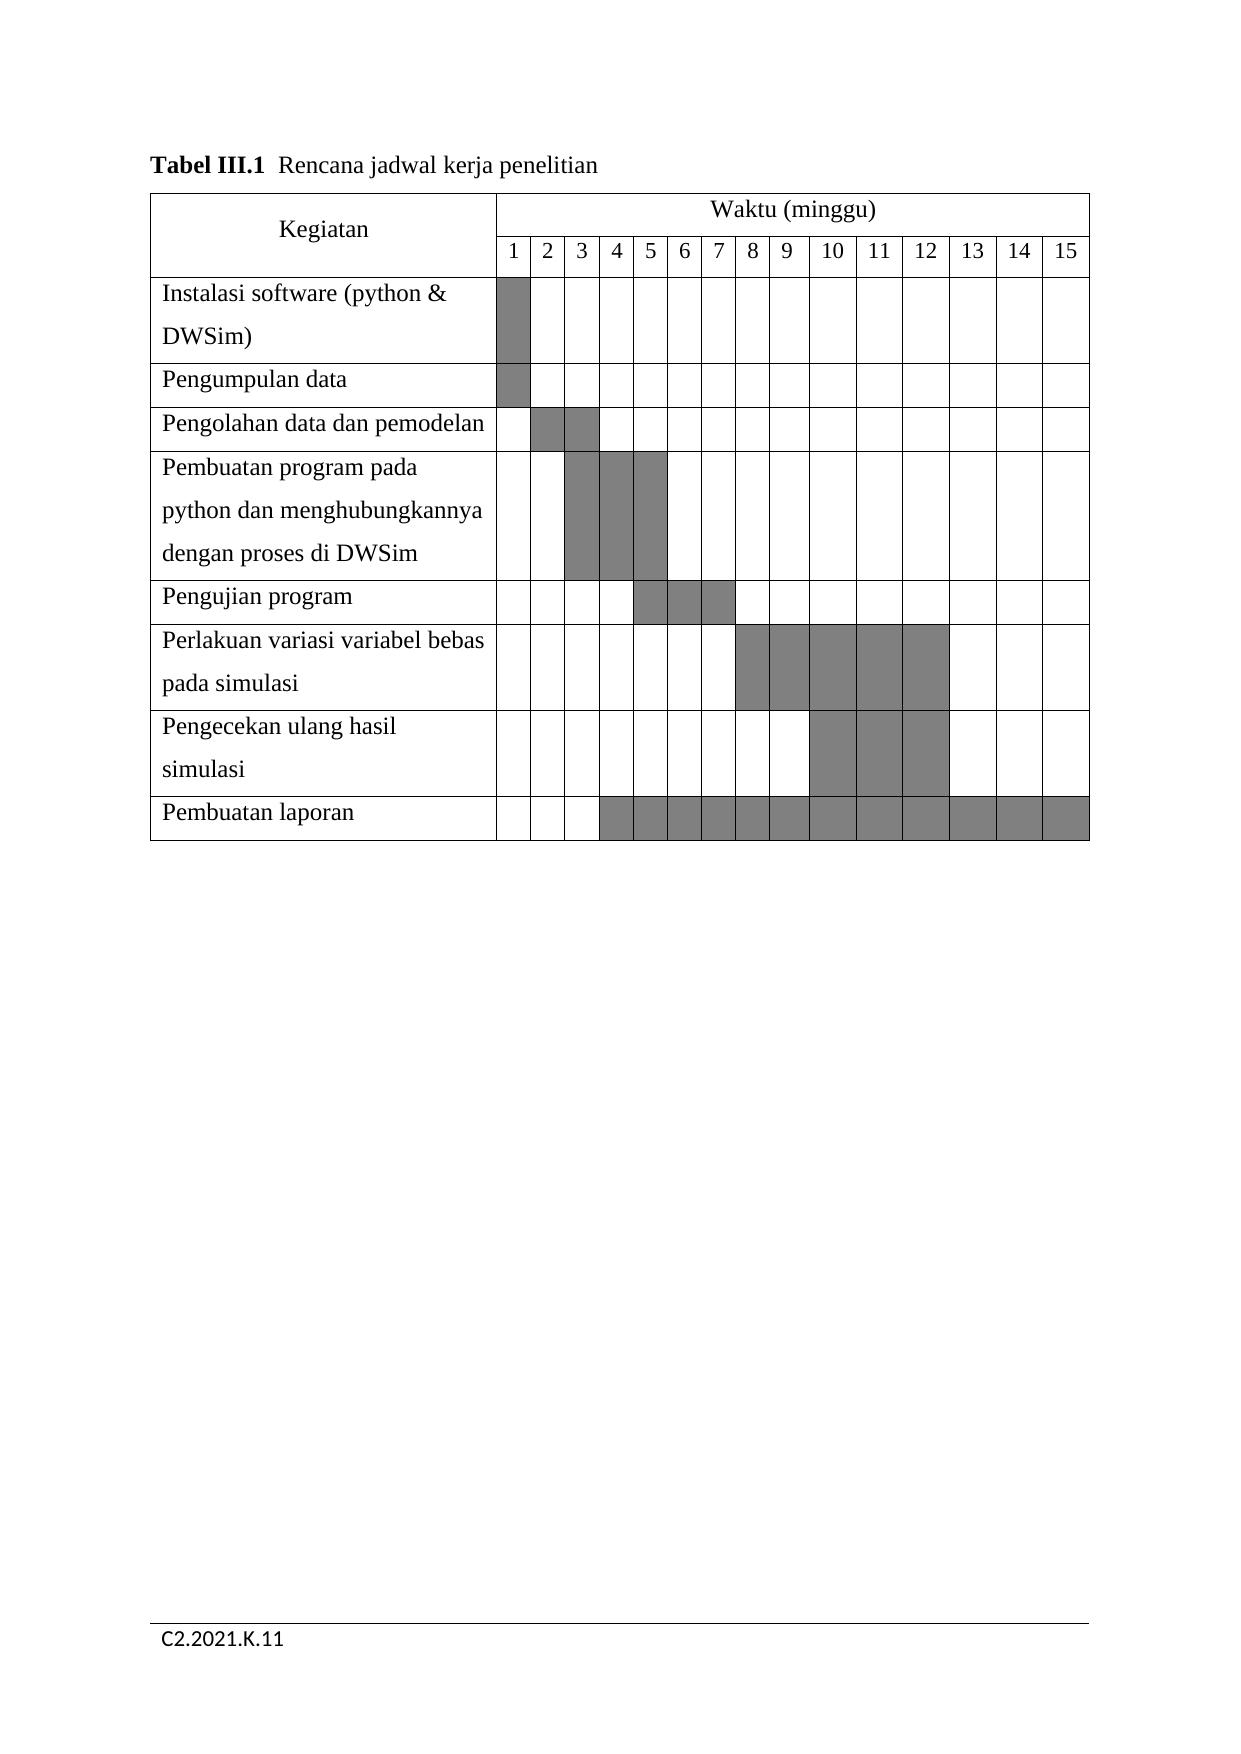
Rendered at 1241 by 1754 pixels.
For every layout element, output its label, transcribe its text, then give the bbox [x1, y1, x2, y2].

table_cell [857, 278, 902, 363]
table_cell [634, 711, 667, 796]
table_cell [531, 581, 564, 624]
table_cell [702, 581, 735, 624]
table_cell [736, 364, 769, 407]
table_cell 8 [736, 237, 769, 277]
table_cell [634, 625, 667, 710]
table_cell 14 [997, 237, 1042, 277]
table_cell [810, 797, 856, 840]
table_cell 11 [857, 237, 902, 277]
table_cell [1043, 625, 1089, 710]
table_cell [565, 364, 599, 407]
table_cell Pengujian program [151, 581, 496, 624]
table_cell [810, 581, 856, 624]
table_cell [600, 278, 633, 363]
table_cell [810, 711, 856, 796]
table_cell [950, 364, 996, 407]
table_cell [702, 364, 735, 407]
table_cell [634, 278, 667, 363]
table_cell [702, 625, 735, 710]
table_cell [600, 452, 633, 580]
table_cell [950, 408, 996, 451]
table_cell [903, 364, 949, 407]
table_cell 10 [810, 237, 856, 277]
table_cell [565, 625, 599, 710]
table_cell [736, 625, 769, 710]
table_cell [997, 452, 1042, 580]
table_cell [1043, 364, 1089, 407]
table_cell [770, 581, 809, 624]
table_cell Pembuatan laporan [151, 797, 496, 840]
table_cell [565, 278, 599, 363]
table_cell Pengolahan data dan pemodelan [151, 408, 496, 451]
table_cell [950, 711, 996, 796]
table_cell [903, 581, 949, 624]
table_cell [702, 408, 735, 451]
table_cell [903, 408, 949, 451]
table_cell [997, 797, 1042, 840]
table_cell [600, 625, 633, 710]
table_cell [857, 364, 902, 407]
table_cell [903, 797, 949, 840]
table_cell [997, 364, 1042, 407]
table_cell [736, 581, 769, 624]
table_cell 7 [702, 237, 735, 277]
table_cell [565, 452, 599, 580]
table_cell [997, 408, 1042, 451]
table_cell [770, 452, 809, 580]
table_cell 4 [600, 237, 633, 277]
table_cell [770, 278, 809, 363]
table_cell [950, 625, 996, 710]
table_cell 9 [770, 237, 809, 277]
table_cell [668, 581, 701, 624]
table_cell [668, 278, 701, 363]
table_cell [770, 625, 809, 710]
table_cell [1043, 278, 1089, 363]
table_cell [1043, 408, 1089, 451]
table_cell [600, 581, 633, 624]
table_cell [903, 625, 949, 710]
table_cell [997, 711, 1042, 796]
table_cell [668, 797, 701, 840]
table_header Waktu (minggu) [497, 194, 1089, 236]
table_cell [810, 452, 856, 580]
table_cell [857, 452, 902, 580]
table_cell Pengecekan ulang hasil simulasi [151, 711, 496, 796]
table_cell [531, 711, 564, 796]
table_cell Perlakuan variasi variabel bebas pada simulasi [151, 625, 496, 710]
table_cell 6 [668, 237, 701, 277]
table_cell [997, 625, 1042, 710]
table_cell [668, 408, 701, 451]
table_cell [702, 797, 735, 840]
table_cell [1043, 581, 1089, 624]
table_cell [857, 625, 902, 710]
table_cell [736, 408, 769, 451]
table_cell [668, 711, 701, 796]
table_cell [810, 625, 856, 710]
table_cell Instalasi software (python & DWSim) [151, 278, 496, 363]
table_cell [1043, 797, 1089, 840]
table_cell [810, 408, 856, 451]
table_cell [736, 452, 769, 580]
table_cell [702, 278, 735, 363]
table_cell [857, 797, 902, 840]
table_cell [531, 452, 564, 580]
subtitle Rencana jadwal kerja penelitian [150, 150, 1090, 179]
table_cell [736, 711, 769, 796]
table_cell [497, 278, 530, 363]
table_cell [903, 711, 949, 796]
table_cell [634, 408, 667, 451]
table_cell [1043, 452, 1089, 580]
table_cell [497, 408, 530, 451]
table_cell [600, 408, 633, 451]
table_cell [903, 278, 949, 363]
table_cell [810, 364, 856, 407]
table_cell [702, 452, 735, 580]
table_cell [903, 452, 949, 580]
table_header Kegiatan [151, 194, 496, 277]
table_cell [531, 797, 564, 840]
table_cell [950, 452, 996, 580]
table_cell [770, 364, 809, 407]
table_cell 5 [634, 237, 667, 277]
table_cell [600, 797, 633, 840]
table_cell [997, 278, 1042, 363]
table_cell [497, 797, 530, 840]
table_cell [531, 278, 564, 363]
table_cell [950, 797, 996, 840]
table_cell [997, 581, 1042, 624]
table_cell [634, 452, 667, 580]
table_cell 12 [903, 237, 949, 277]
table_cell [531, 625, 564, 710]
table_cell [668, 364, 701, 407]
table_cell [857, 408, 902, 451]
table_cell [634, 581, 667, 624]
table_cell [565, 408, 599, 451]
table_cell [736, 278, 769, 363]
table_cell [1043, 711, 1089, 796]
table_cell [531, 408, 564, 451]
table_cell [497, 711, 530, 796]
table_cell [736, 797, 769, 840]
table_cell [810, 278, 856, 363]
table_cell [600, 711, 633, 796]
table_cell [497, 452, 530, 580]
table_cell [770, 797, 809, 840]
table_cell [565, 581, 599, 624]
table_cell [857, 581, 902, 624]
table_cell Pembuatan program pada python dan menghubungkannya dengan proses di DWSim [151, 452, 496, 580]
table_cell [565, 797, 599, 840]
table_cell [634, 797, 667, 840]
table_cell [950, 581, 996, 624]
table_cell [497, 625, 530, 710]
table_cell 1 [497, 237, 530, 277]
table_cell [600, 364, 633, 407]
table_cell [770, 408, 809, 451]
table_cell [565, 711, 599, 796]
table_cell 3 [565, 237, 599, 277]
table_cell Pengumpulan data [151, 364, 496, 407]
table_cell 15 [1043, 237, 1089, 277]
table_cell [668, 625, 701, 710]
table_cell [497, 581, 530, 624]
table_cell [668, 452, 701, 580]
table_cell [702, 711, 735, 796]
table_cell 13 [950, 237, 996, 277]
table_cell [497, 364, 530, 407]
table_cell [770, 711, 809, 796]
table_cell [634, 364, 667, 407]
table_cell [950, 278, 996, 363]
table_cell 2 [531, 237, 564, 277]
table_cell [531, 364, 564, 407]
table_cell [857, 711, 902, 796]
